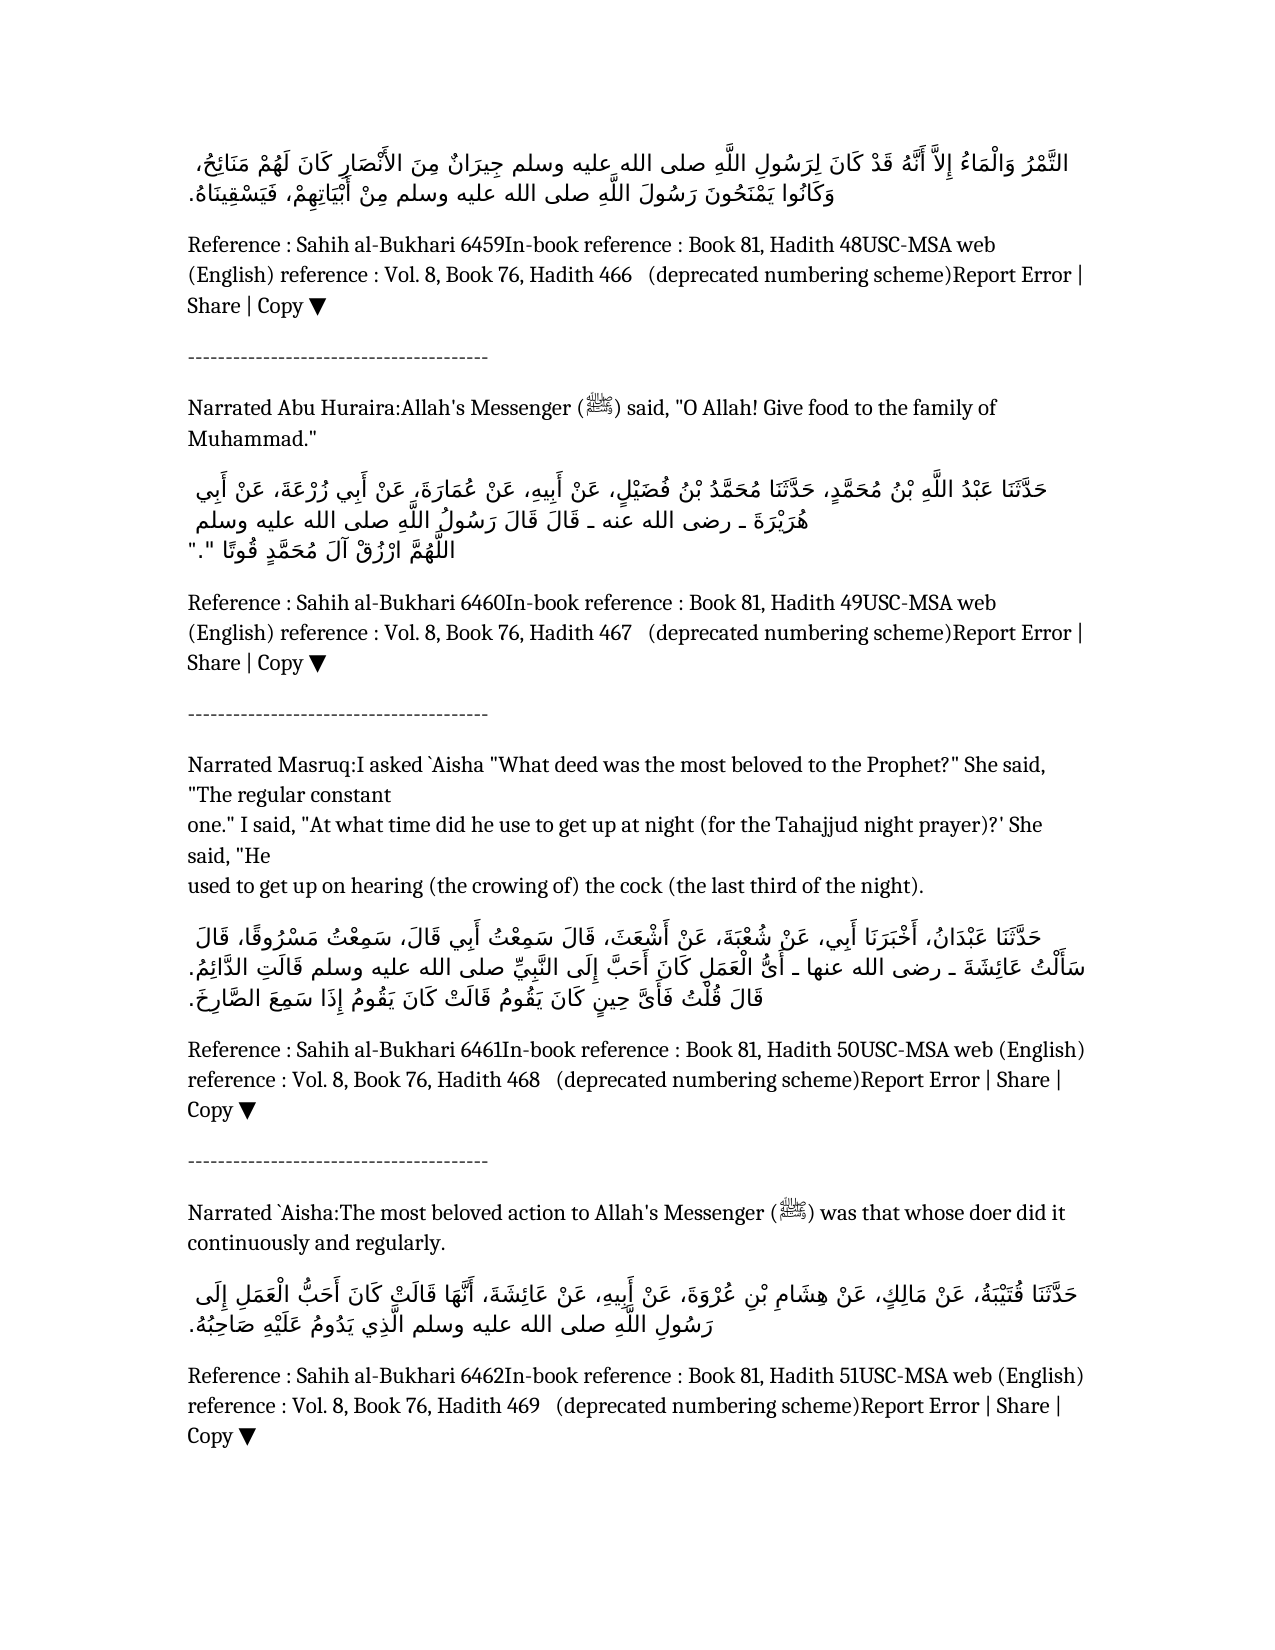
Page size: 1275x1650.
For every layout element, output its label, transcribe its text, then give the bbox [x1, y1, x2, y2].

text حَدَّثَنَا قُتَيْبَةُ، عَنْ مَالِكٍ، عَنْ هِشَامِ بْنِ عُرْوَةَ، عَنْ أَبِيهِ، عَنْ عَائِشَةَ، أَنَّهَا قَالَتْ كَانَ أَحَبُّ الْعَمَلِ إِلَى رَسُولِ اللَّهِ صلى الله عليه وسلم الَّذِي يَدُومُ عَلَيْهِ صَاحِبُهُ‏.‏ [187, 1281, 1087, 1338]
text Narrated `Aisha:The most beloved action to Allah's Messenger (ﷺ) was that whose doer did it continuously and regularly. [187, 1199, 1087, 1256]
text Reference : Sahih al-Bukhari 6462In-book reference : Book 81, Hadith 51USC-MSA web (English) reference : Vol. 8, Book 76, Hadith 469 (deprecated numbering scheme)Report Error | Share | Copy ▼ [187, 1363, 1087, 1450]
text Reference : Sahih al-Bukhari 6461In-book reference : Book 81, Hadith 50USC-MSA web (English) reference : Vol. 8, Book 76, Hadith 468 (deprecated numbering scheme)Report Error | Share | Copy ▼ [187, 1036, 1087, 1123]
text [187, 150, 1087, 207]
text حَدَّثَنَا عَبْدُ اللَّهِ بْنُ مُحَمَّدٍ، حَدَّثَنَا مُحَمَّدُ بْنُ فُضَيْلٍ، عَنْ أَبِيهِ، عَنْ عُمَارَةَ، عَنْ أَبِي زُرْعَةَ، عَنْ أَبِي هُرَيْرَةَ ـ رضى الله عنه ـ قَالَ قَالَ رَسُولُ اللَّهِ صلى الله عليه وسلم ‏ "‏ اللَّهُمَّ ارْزُقْ آلَ مُحَمَّدٍ قُوتًا ‏"‏‏.‏ [187, 476, 1087, 564]
text ---------------------------------------- [187, 1148, 1087, 1174]
text Reference : Sahih al-Bukhari 6459In-book reference : Book 81, Hadith 48USC-MSA web (English) reference : Vol. 8, Book 76, Hadith 466 (deprecated numbering scheme)Report Error | Share | Copy ▼ [187, 232, 1087, 319]
text ---------------------------------------- [187, 343, 1087, 370]
text Narrated Abu Huraira:Allah's Messenger (ﷺ) said, "O Allah! Give food to the family of Muhammad." [187, 394, 1087, 452]
text ---------------------------------------- [187, 701, 1087, 727]
text Narrated Masruq:I asked `Aisha "What deed was the most beloved to the Prophet?" She said, "The regular constant one." I said, "At what time did he use to get up at night (for the Tahajjud night prayer)?' She said, "He used to get up on hearing (the crowing of) the cock (the last third of the night). [187, 752, 1087, 899]
text حَدَّثَنَا عَبْدَانُ، أَخْبَرَنَا أَبِي، عَنْ شُعْبَةَ، عَنْ أَشْعَثَ، قَالَ سَمِعْتُ أَبِي قَالَ، سَمِعْتُ مَسْرُوقًا، قَالَ سَأَلْتُ عَائِشَةَ ـ رضى الله عنها ـ أَىُّ الْعَمَلِ كَانَ أَحَبَّ إِلَى النَّبِيِّ صلى الله عليه وسلم قَالَتِ الدَّائِمُ‏.‏ قَالَ قُلْتُ فَأَىَّ حِينٍ كَانَ يَقُومُ قَالَتْ كَانَ يَقُومُ إِذَا سَمِعَ الصَّارِخَ‏.‏ [187, 924, 1087, 1012]
text Reference : Sahih al-Bukhari 6460In-book reference : Book 81, Hadith 49USC-MSA web (English) reference : Vol. 8, Book 76, Hadith 467 (deprecated numbering scheme)Report Error | Share | Copy ▼ [187, 589, 1087, 676]
